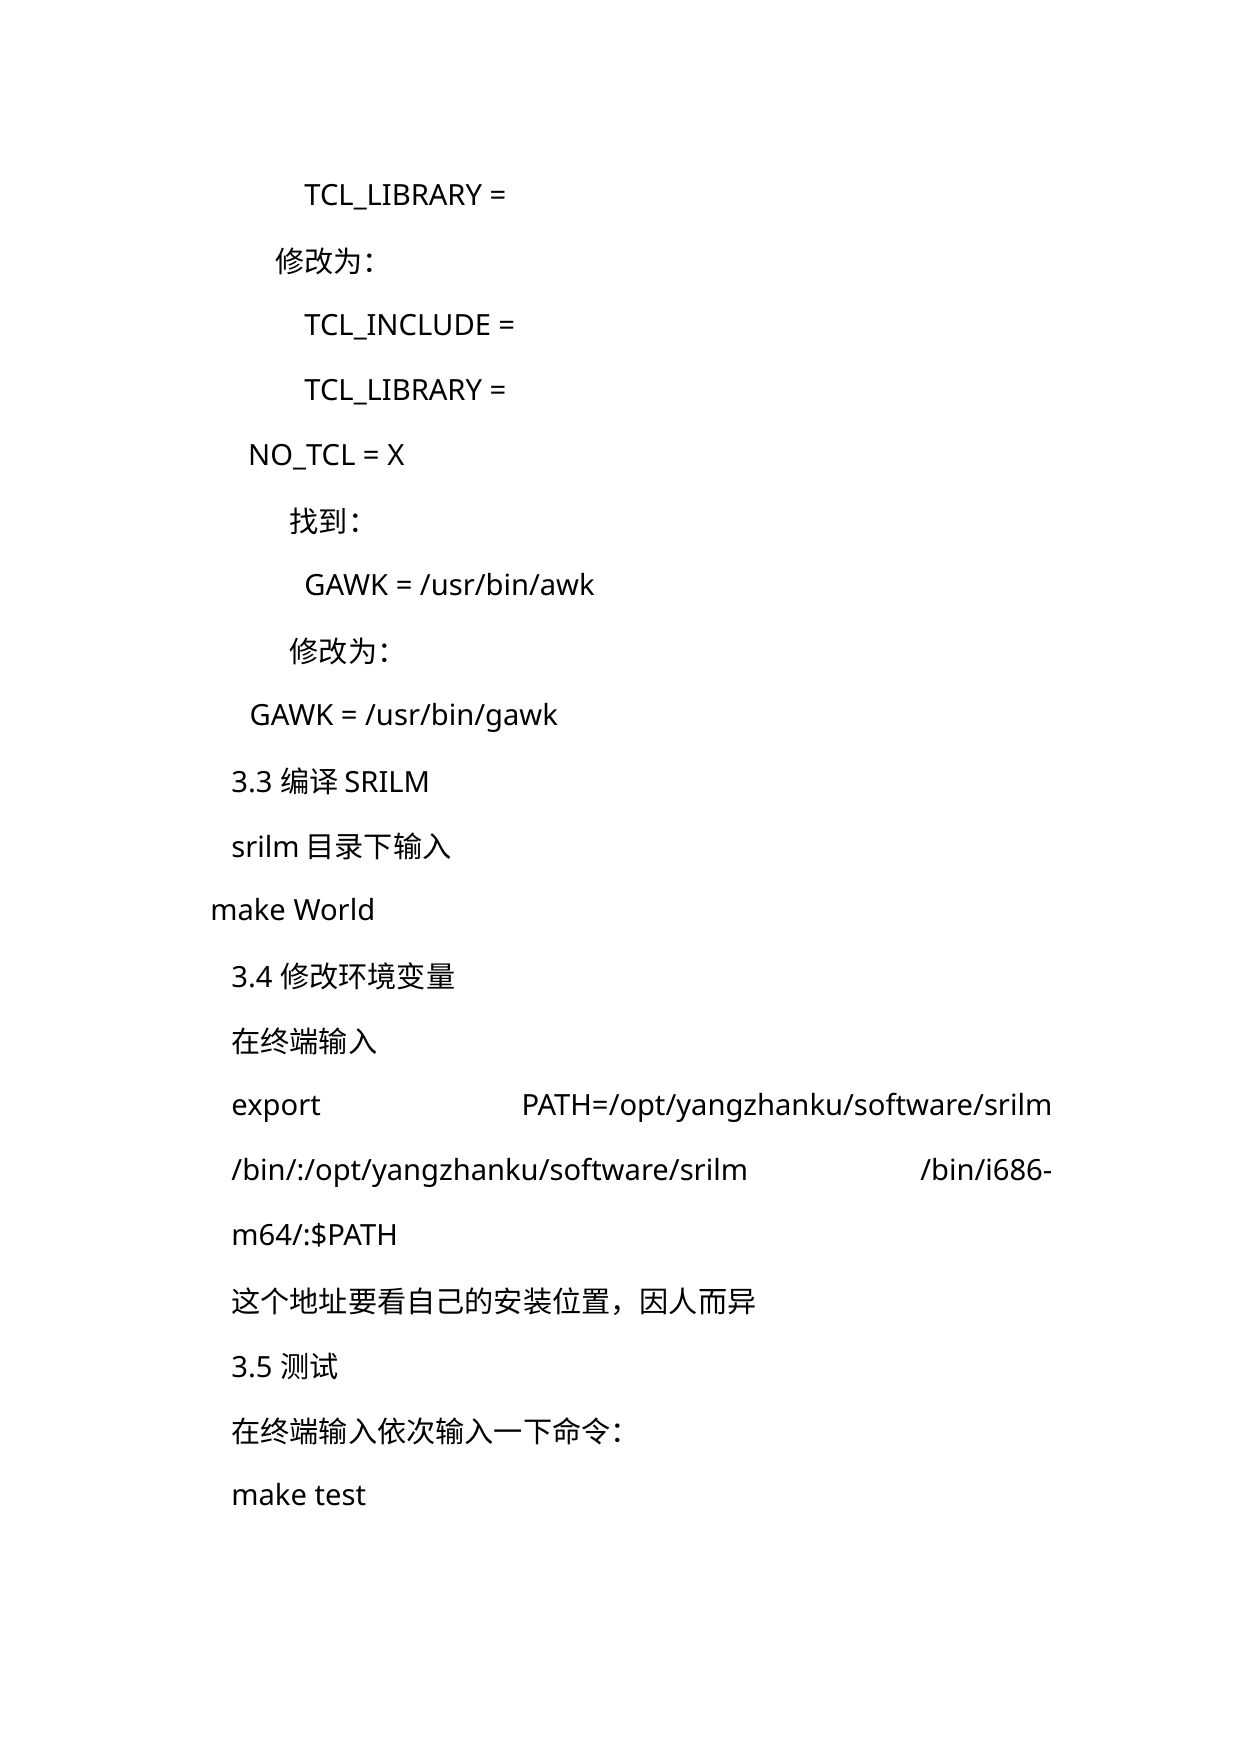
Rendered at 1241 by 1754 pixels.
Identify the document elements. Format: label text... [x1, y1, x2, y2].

text make World [187, 877, 1053, 942]
text TCL_LIBRARY = [187, 357, 1053, 422]
text export PATH=/opt/yangzhanku/software/srilm /bin/:/opt/yangzhanku/software/srilm /bin/i686-m64/:$PATH [231, 1072, 1053, 1267]
text srilm目录下输入 [187, 812, 1053, 877]
text 这个地址要看自己的安装位置，因人而异 [187, 1267, 1053, 1332]
text 在终端输入 [187, 1007, 1053, 1072]
text 修改为： [187, 227, 1053, 292]
text GAWK = /usr/bin/gawk [187, 682, 1053, 747]
text 3.5 测试 [187, 1332, 1053, 1397]
text 在终端输入依次输入一下命令： [187, 1397, 1053, 1462]
text make test [187, 1462, 1053, 1527]
text NO_TCL = X [187, 422, 1053, 487]
text 修改为： [187, 617, 1053, 682]
text 找到： [187, 487, 1053, 552]
text TCL_LIBRARY = [187, 162, 1053, 227]
text 3.4 修改环境变量 [187, 942, 1053, 1007]
text TCL_INCLUDE = [187, 292, 1053, 357]
text GAWK = /usr/bin/awk [187, 552, 1053, 617]
text 3.3 编译SRILM [187, 747, 1053, 812]
